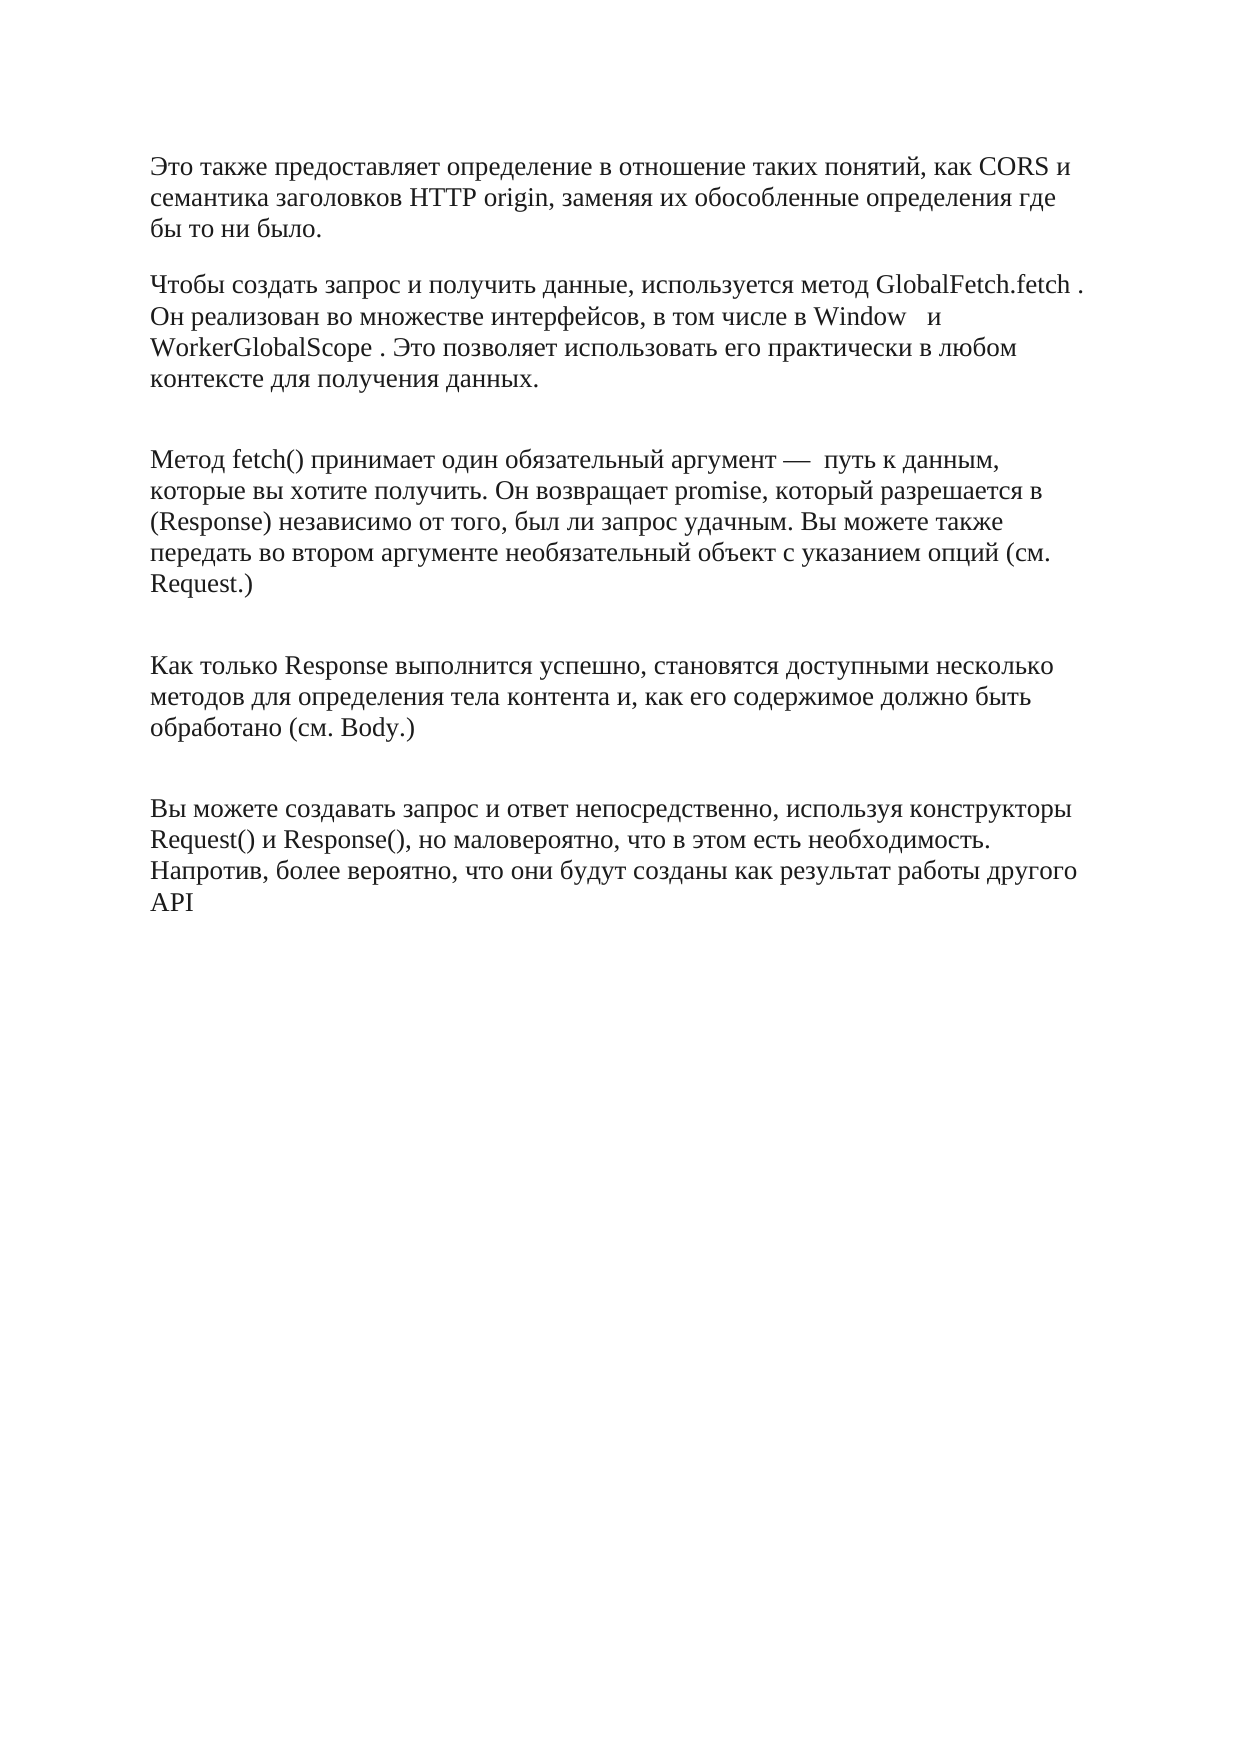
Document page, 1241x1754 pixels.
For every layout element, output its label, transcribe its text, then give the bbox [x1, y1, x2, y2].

text Вы можете создавать запрос и ответ непосредственно, используя конструкторы Request() и Response(), но маловероятно, что в этом есть необходимость. Напротив, более вероятно, что они будут созданы как результат работы другого API [150, 792, 1090, 917]
text Это также предоставляет определение в отношение таких понятий, как CORS и семантика заголовков HTTP origin, заменяя их обособленные определения где бы то ни было. [322, 150, 1090, 243]
text Метод fetch() принимает один обязательный аргумент — путь к данным, которые вы хотите получить. Он возвращает promise, который разрешается в (Response) независимо от того, был ли запрос удачным. Вы можете также передать во втором аргументе необязательный объект с указанием опций (см. Request.) [253, 443, 1090, 599]
text Как только Response выполнится успешно, становятся доступными несколько методов для определения тела контента и, как его содержимое должно быть обработано (см. Body.) [415, 649, 1090, 742]
text Чтобы создать запрос и получить данные, используется метод GlobalFetch.fetch . Он реализован во множестве интерфейсов, в том числе в Window и WorkerGlobalScope . Это позволяет использовать его практически в любом контексте для получения данных. [150, 268, 1090, 393]
